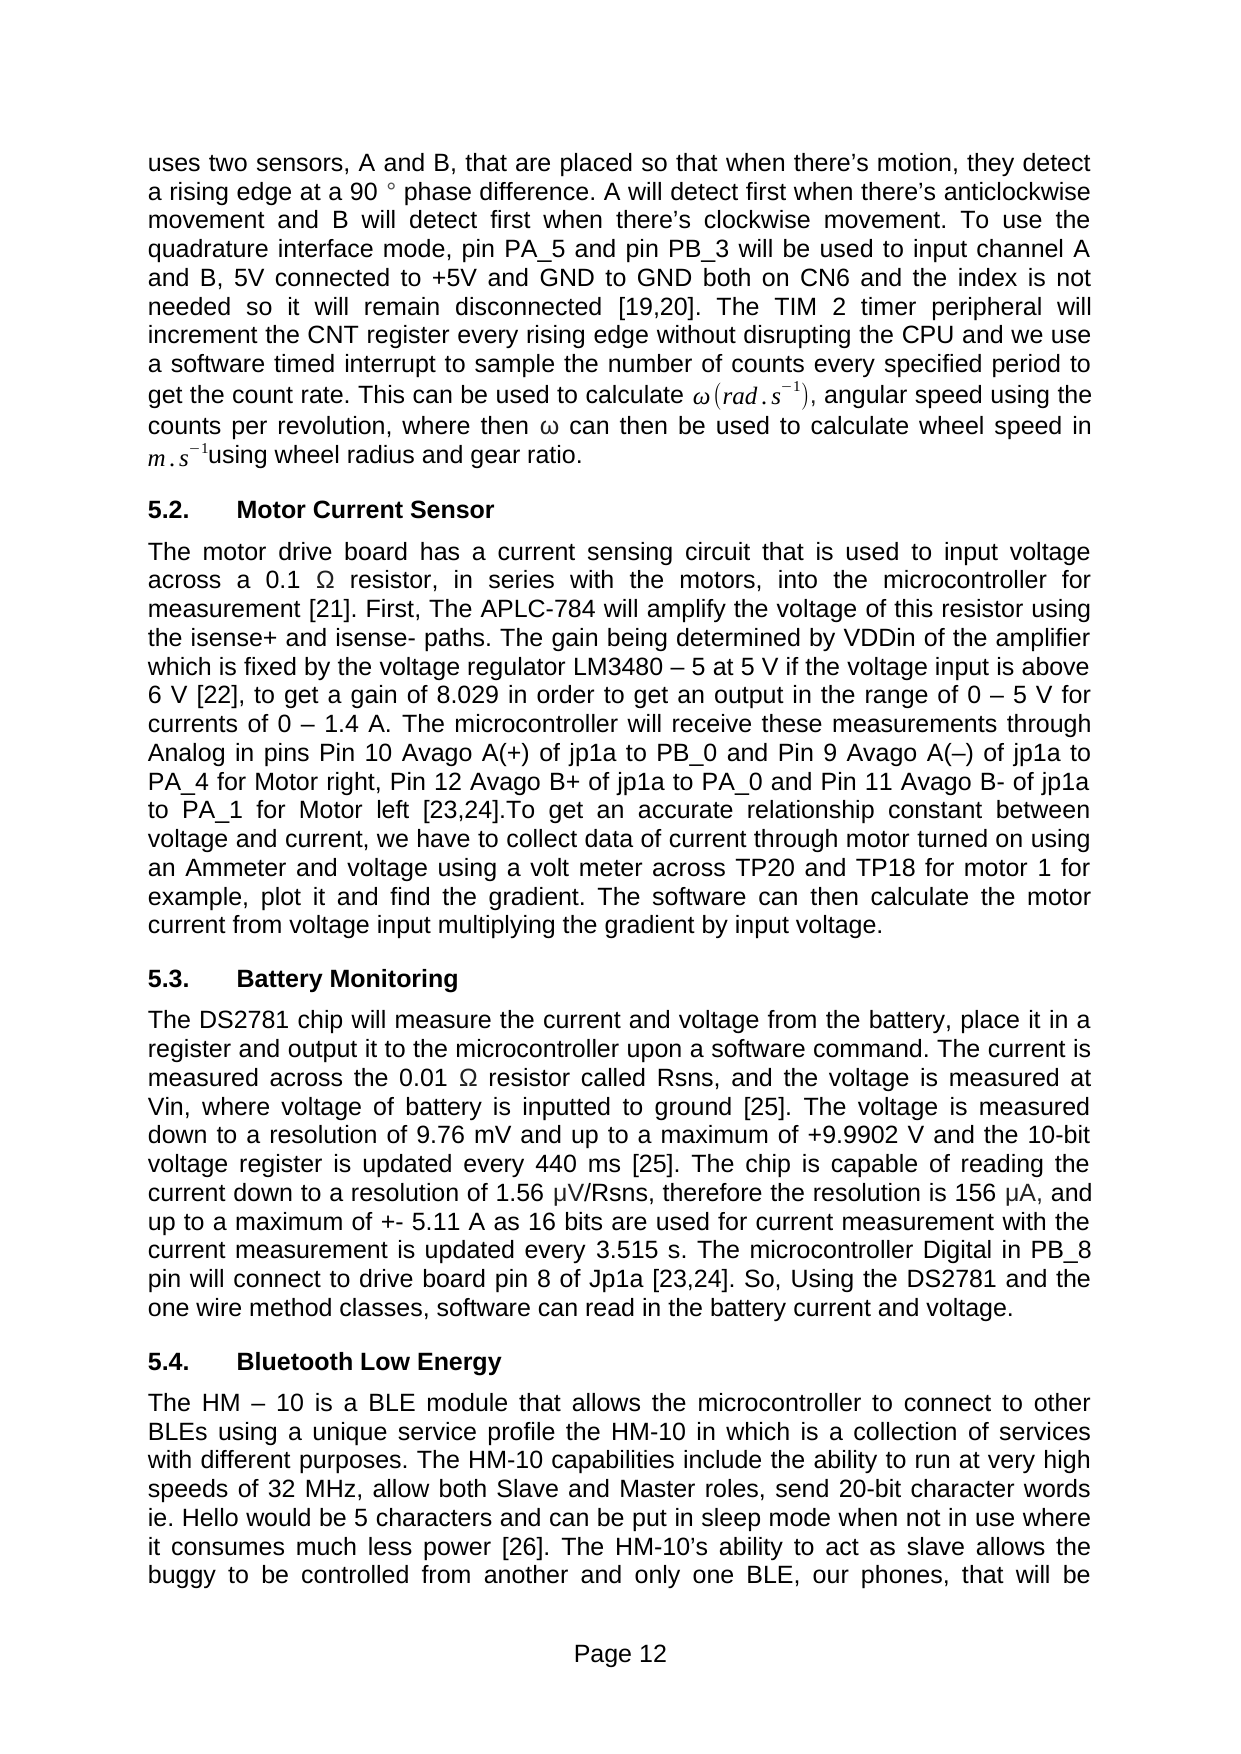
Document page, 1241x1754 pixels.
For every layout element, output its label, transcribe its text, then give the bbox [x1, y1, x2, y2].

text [148, 148, 1092, 471]
text The motor drive board has a current sensing circuit that is used to input voltage across a 0.1 Ω resistor, in series with the motors, into the microcontroller for measurement [21]. First, The APLC-784 will amplify the voltage of this resistor using the isense+ and isense- paths. The gain being determined by VDDin of the amplifier which is fixed by the voltage regulator LM3480 – 5 at 5 V if the voltage input is above 6 V [22], to get a gain of 8.029 in order to get an output in the range of 0 – 5 V for currents of 0 – 1.4 A. The microcontroller will receive these measurements through Analog in pins Pin 10 Avago A(+) of jp1a to PB_0 and Pin 9 Avago A(–) of jp1a to PA_4 for Motor right, Pin 12 Avago B+ of jp1a to PA_0 and Pin 11 Avago B- of jp1a to PA_1 for Motor left [23,24].To get an accurate relationship constant between voltage and current, we have to collect data of current through motor turned on using an Ammeter and voltage using a volt meter across TP20 and TP18 for motor 1 for example, plot it and find the gradient. The software can then calculate the motor current from voltage input multiplying the gradient by input voltage. [148, 537, 1092, 939]
subtitle Battery Monitoring [148, 964, 1092, 993]
subtitle Motor Current Sensor [148, 496, 1092, 524]
text The DS2781 chip will measure the current and voltage from the battery, place it in a register and output it to the microcontroller upon a software command. The current is measured across the 0.01 Ω resistor called Rsns, and the voltage is measured at Vin, where voltage of battery is inputted to ground [25]. The voltage is measured down to a resolution of 9.76 mV and up to a maximum of +9.9902 V and the 10-bit voltage register is updated every 440 ms [25]. The chip is capable of reading the current down to a resolution of 1.56 μV/Rsns, therefore the resolution is 156 μA, and up to a maximum of +- 5.11 A as 16 bits are used for current measurement with the current measurement is updated every 3.515 s. The microcontroller Digital in PB_8 pin will connect to drive board pin 8 of Jp1a [23,24]. So, Using the DS2781 and the one wire method classes, software can read in the battery current and voltage. [148, 1006, 1092, 1322]
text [148, 1388, 1092, 1589]
subtitle Bluetooth Low Energy [148, 1347, 1092, 1376]
